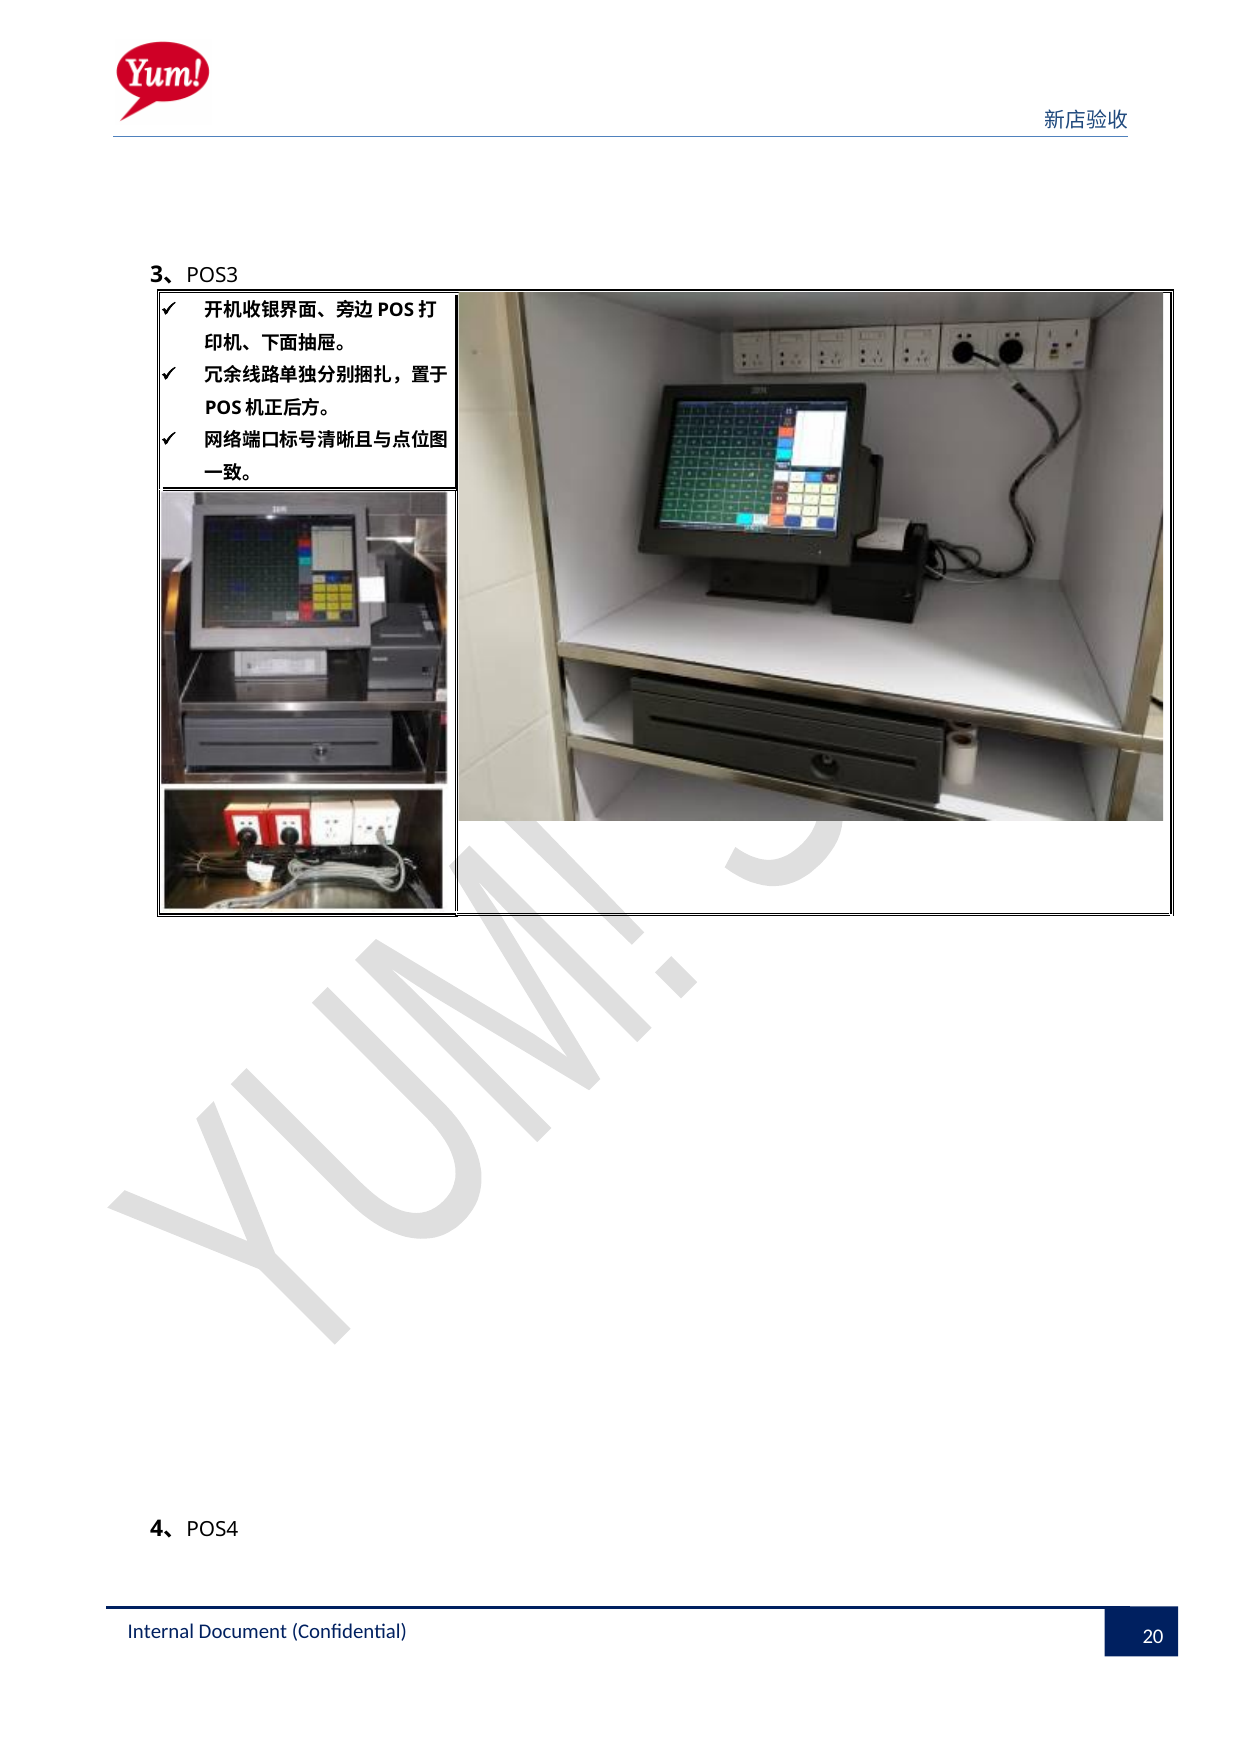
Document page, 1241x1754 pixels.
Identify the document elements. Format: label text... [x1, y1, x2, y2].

table_header [456, 293, 1170, 913]
list 3、POS3 [150, 256, 1128, 289]
table_header 开机收银界面、旁边POS打印机、下面抽屉。 冗余线路单独分别捆扎，置于POS机正后方。 网络端口标号清晰且与点位图一致。 [160, 293, 456, 487]
picture [160, 491, 449, 912]
picture [458, 292, 1164, 821]
list 4、POS4 [150, 1510, 1128, 1543]
table_cell [160, 491, 456, 913]
